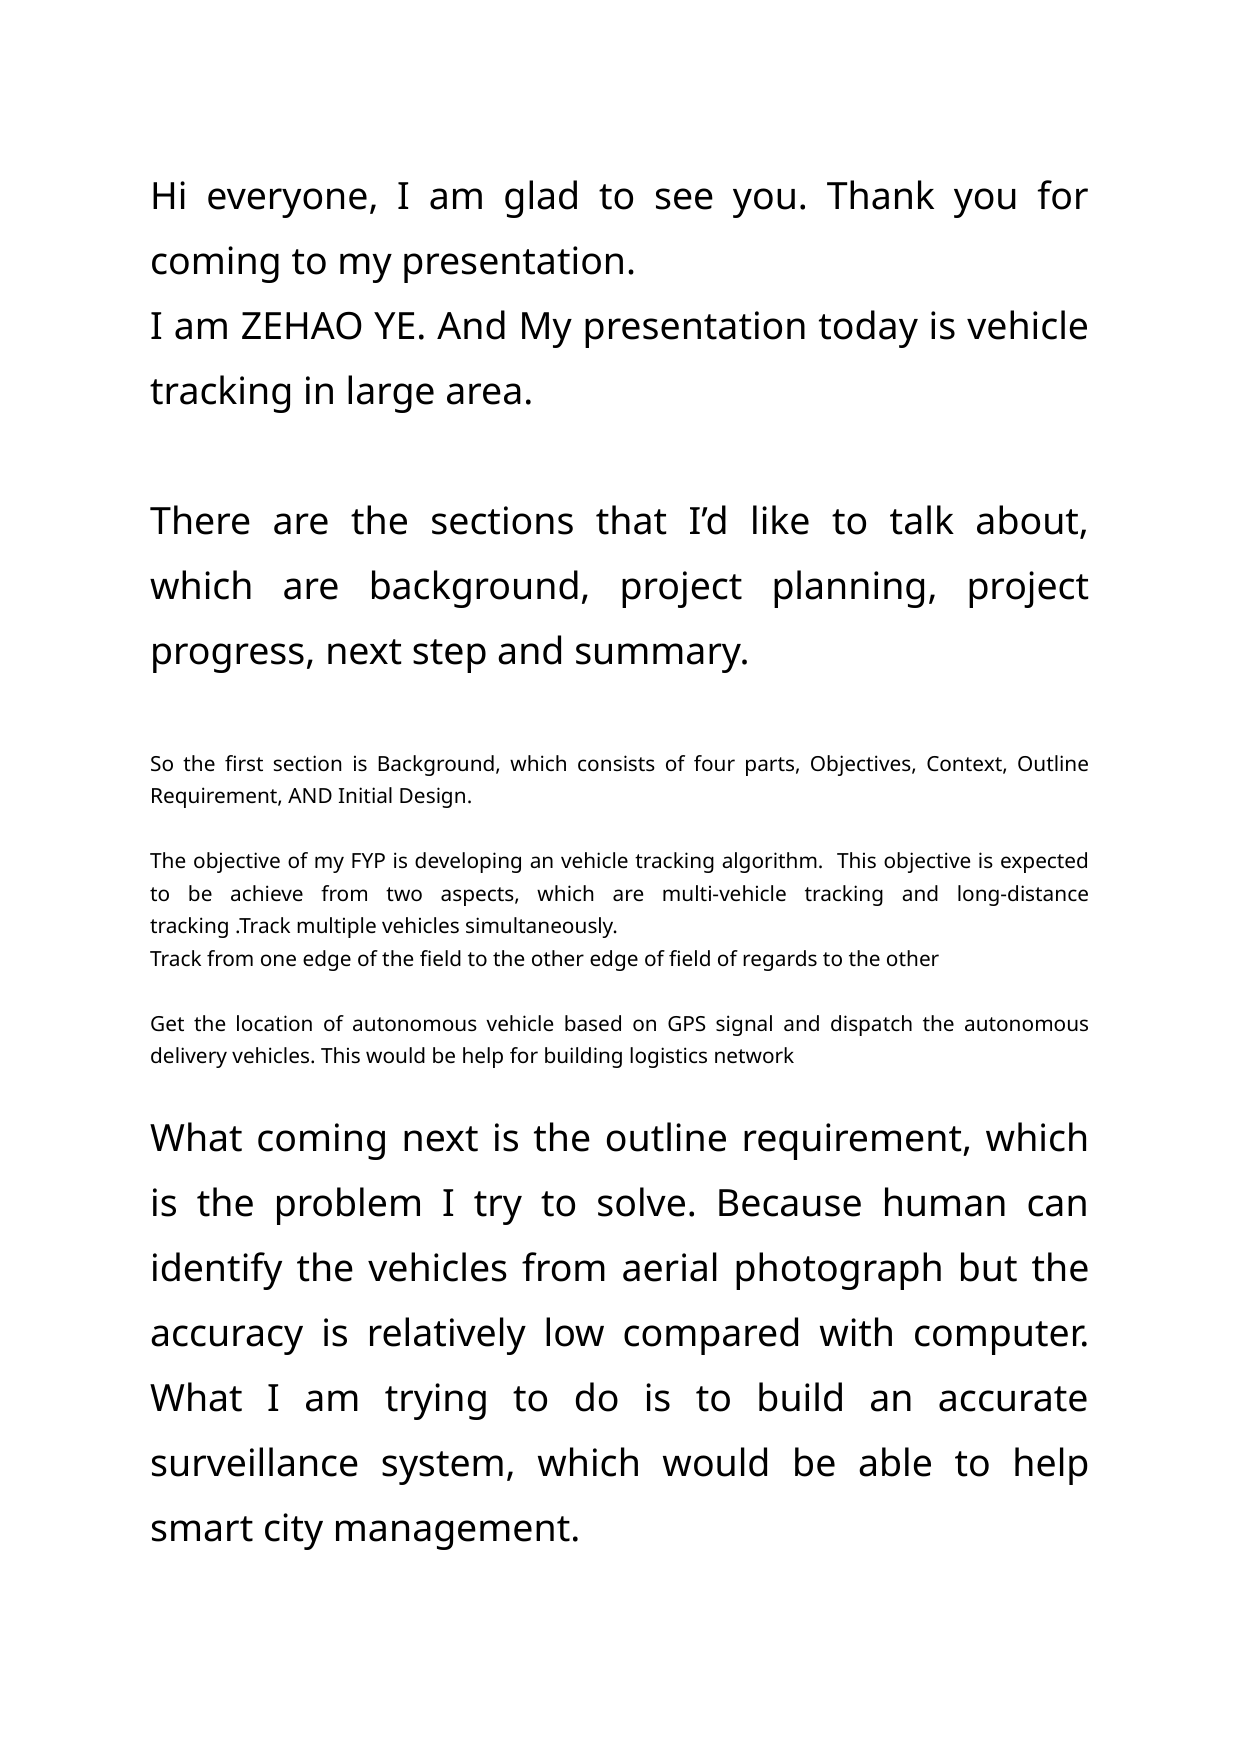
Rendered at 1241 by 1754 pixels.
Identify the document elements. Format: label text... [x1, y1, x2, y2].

text The objective of my FYP is developing an vehicle tracking algorithm. This objective is expected to be achieve from two aspects, which are multi-vehicle tracking and long-distance tracking .Track multiple vehicles simultaneously. [150, 844, 1090, 942]
text What coming next is the outline requirement, which is the problem I try to solve. Because human can identify the vehicles from aerial photograph but the accuracy is relatively low compared with computer. What I am trying to do is to build an accurate surveillance system, which would be able to help smart city management. [150, 1104, 1090, 1559]
text Get the location of autonomous vehicle based on GPS signal and dispatch the autonomous delivery vehicles. This would be help for building logistics network [150, 1007, 1090, 1072]
text Track from one edge of the field to the other edge of field of regards to the other [150, 942, 1090, 974]
text There are the sections that I’d like to talk about, which are background, project planning, project progress, next step and summary. [150, 487, 1090, 682]
text Hi everyone, I am glad to see you. Thank you for coming to my presentation. [150, 162, 1090, 292]
text I am ZEHAO YE. And My presentation today is vehicle tracking in large area. [150, 292, 1090, 422]
text So the first section is Background, which consists of four parts, Objectives, Context, Outline Requirement, AND Initial Design. [150, 747, 1090, 812]
